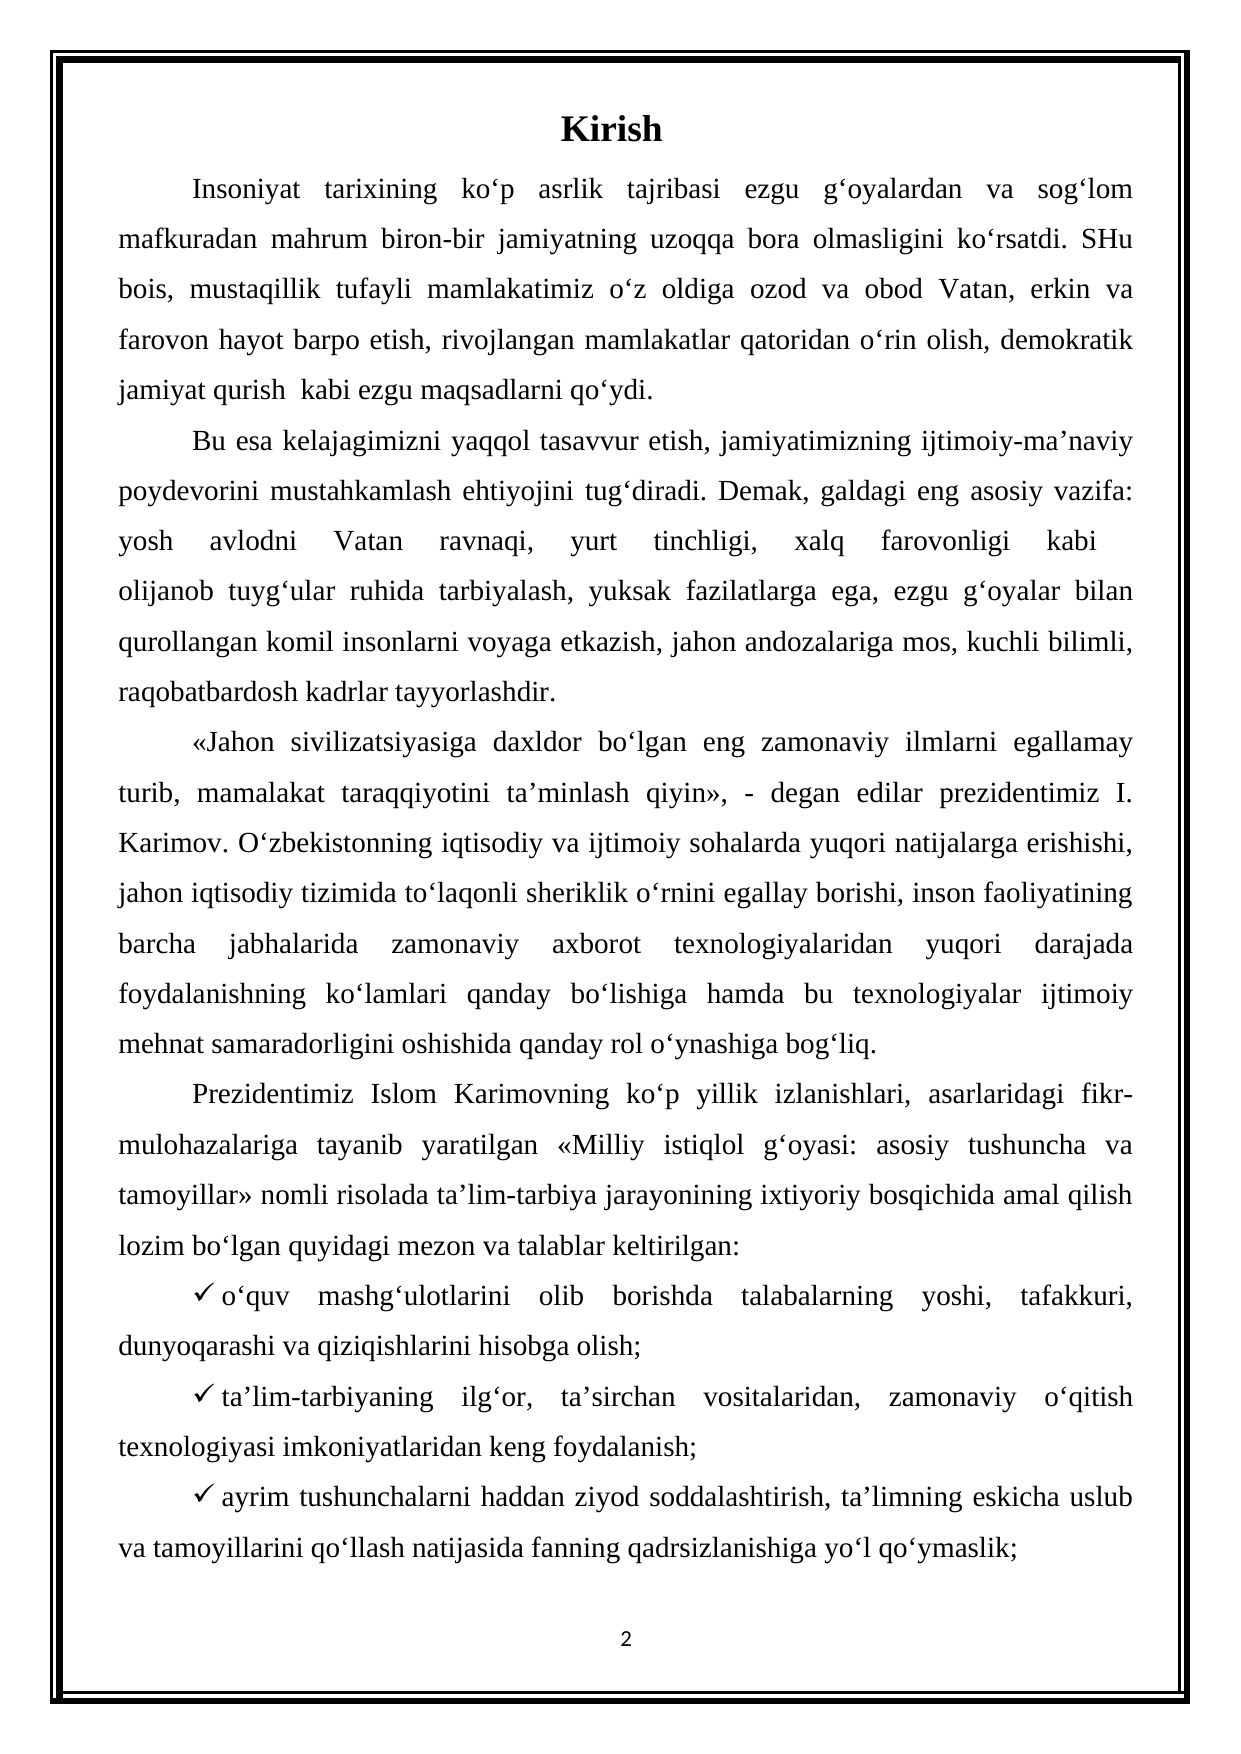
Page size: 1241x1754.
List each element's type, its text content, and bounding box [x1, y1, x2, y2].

list ta’lim-tarbiyaning ilg‘or, ta’sirchan vositalaridan, zamonaviy o‘qitish texnologiyasi imkoniyatlaridan keng foydalanish; [118, 1379, 1134, 1463]
text Prezidentimiz Islom Karimovning ko‘p yillik izlanishlari, asarlaridagi fikr-mulohazalariga tayanib yaratilgan «Milliy istiqlol g‘oyasi: asosiy tushuncha va tamoyillar» nomli risolada ta’lim-tarbiya jarayonining ixtiyoriy bosqichida amal qilish lozim bo‘lgan quyidagi mezon va talablar keltirilgan: [118, 1077, 1134, 1261]
text Insoniyat tarixining ko‘p asrlik tajribasi ezgu g‘oyalardan va sog‘lom mafkuradan mahrum biron-bir jamiyatning uzoqqa bora olmasligini ko‘rsatdi. SHu bois, mustaqillik tufayli mamlakatimiz o‘z oldiga ozod va obod Vatan, erkin va farovon hayot barpo etish, rivojlangan mamlakatlar qatoridan o‘rin olish, demokratik jamiyat qurish kabi ezgu maqsadlarni qo‘ydi. [118, 171, 1134, 406]
text Bu esa kelajagimizni yaqqol tasavvur etish, jamiyatimizning ijtimoiy-ma’naviy poydevorini mustahkamlash ehtiyojini tug‘diradi. Demak, galdagi eng asosiy vazifa: yosh avlodni Vatan ravnaqi, yurt tinchligi, xalq farovonligi kabi olijanob tuyg‘ular ruhida tarbiyalash, yuksak fazilatlarga ega, ezgu g‘oyalar bilan qurollangan komil insonlarni voyaga etkazish, jahon andozalariga mos, kuchli bilimli, raqobatbardosh kadrlar tayyorlashdir. [118, 423, 1134, 708]
text «Jahon sivilizatsiyasiga daxldor bo‘lgan eng zamonaviy ilmlarni egallamay turib, mamalakat taraqqiyotini ta’minlash qiyin», - degan edilar prezidentimiz I. Karimov. O‘zbekistonning iqtisodiy va ijtimoiy sohalarda yuqori natijalarga erishishi, jahon iqtisodiy tizimida to‘laqonli sheriklik o‘rnini egallay borishi, inson faoliyatining barcha jabhalarida zamonaviy axborot texnologiyalaridan yuqori darajada foydalanishning ko‘lamlari qanday bo‘lishiga hamda bu texnologiyalar ijtimoiy mehnat samaradorligini oshishida qanday rol o‘ynashiga bog‘liq. [118, 724, 1134, 1060]
list ayrim tushunchalarni haddan ziyod soddalashtirish, ta’limning eskicha uslub va tamoyillarini qo‘llash natijasida fanning qadrsizlanishiga yo‘l qo‘ymaslik; [118, 1479, 1134, 1563]
subtitle Kirish [561, 106, 1134, 149]
list o‘quv mashg‘ulotlarini olib borishda talabalarning yoshi, tafakkuri, dunyoqarashi va qiziqishlarini hisobga olish; [118, 1278, 1134, 1362]
